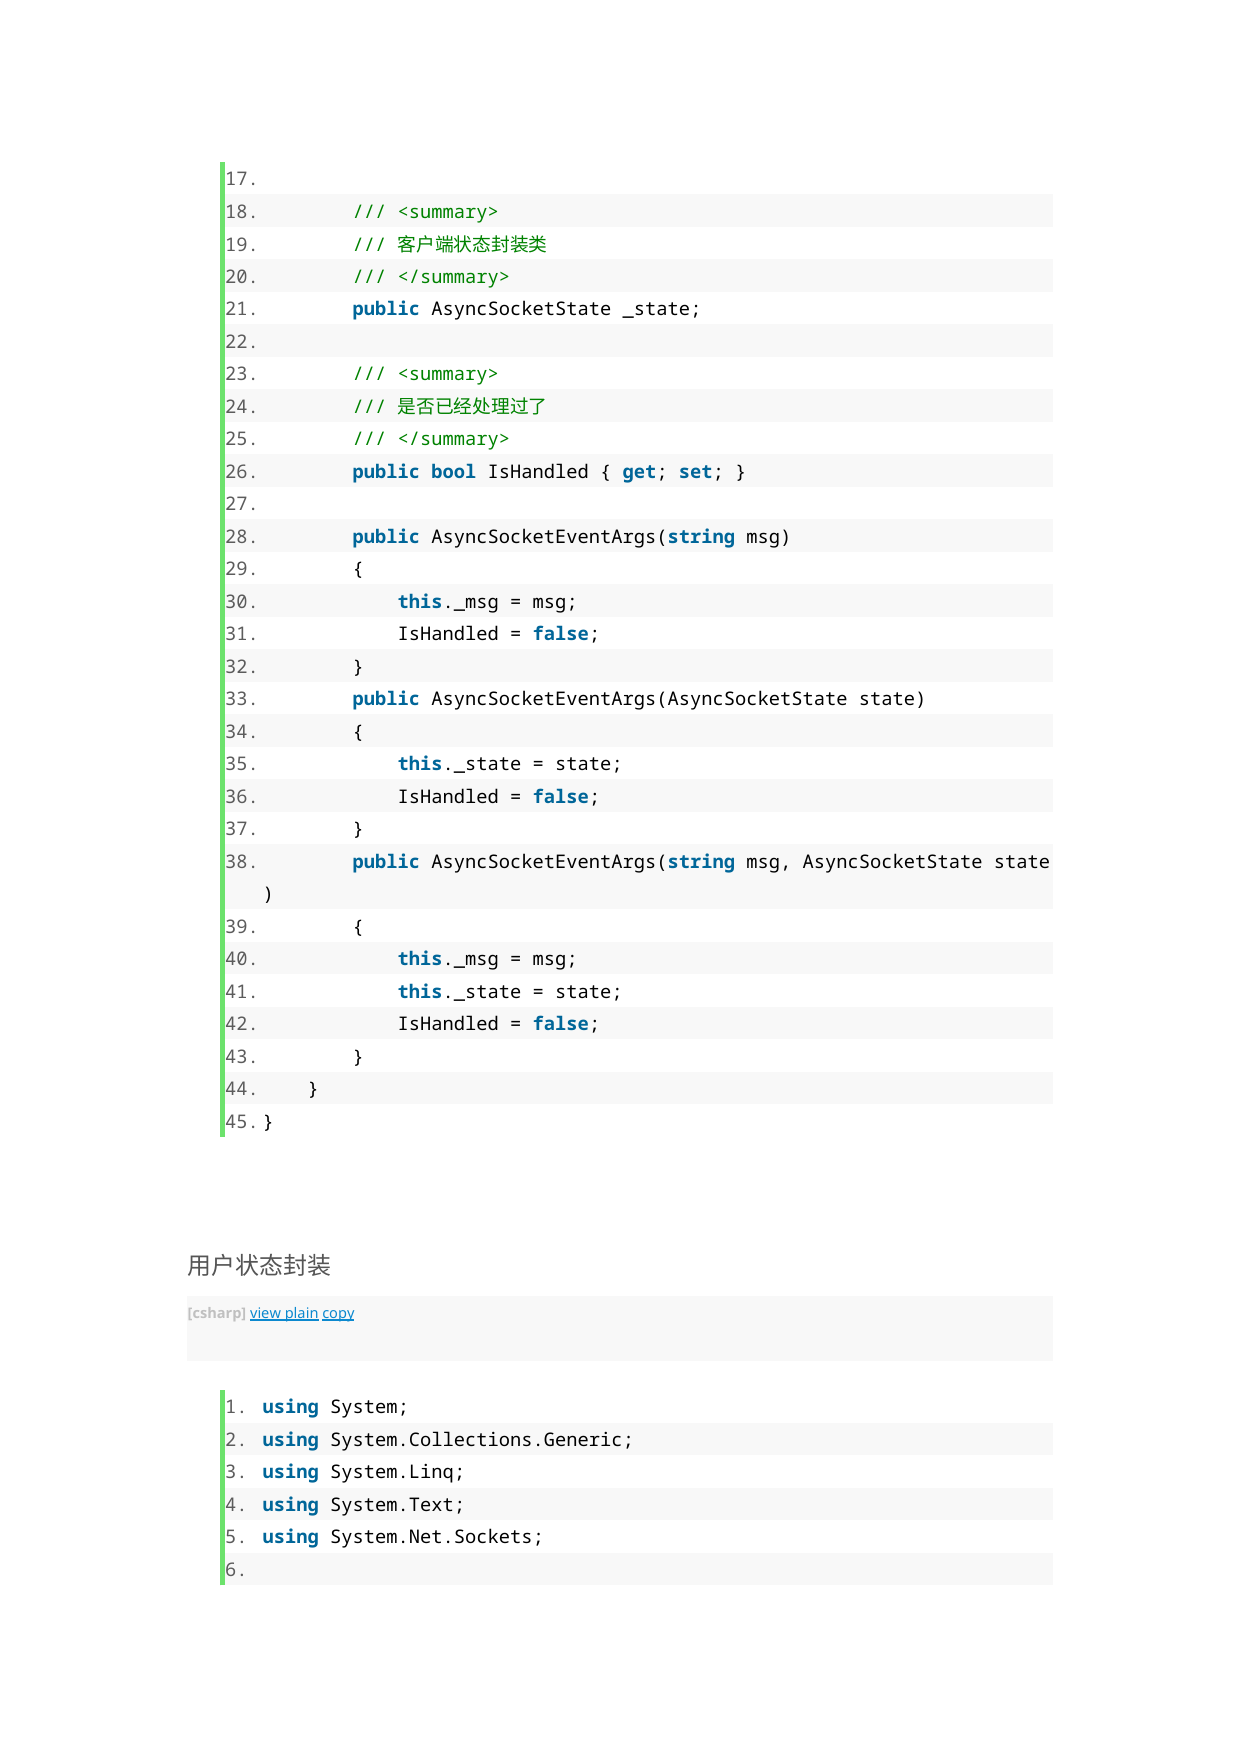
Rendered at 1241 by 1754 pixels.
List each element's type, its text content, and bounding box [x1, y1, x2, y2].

list public bool IsHandled { get; set; } [225, 454, 1053, 487]
list } [225, 1072, 1053, 1104]
list using System.Linq; [225, 1455, 1053, 1488]
list this._msg = msg; [225, 584, 1053, 617]
text [csharp] view plain copy [187, 1296, 1053, 1329]
list } [225, 1039, 1053, 1072]
list IsHandled = false; [225, 617, 1053, 649]
list /// 客户端状态封装类 [225, 227, 1053, 259]
list this._msg = msg; [225, 942, 1053, 974]
list /// <summary> [225, 357, 1053, 389]
text 用户状态封装 [187, 1166, 1053, 1296]
list { [225, 714, 1053, 747]
list { [225, 552, 1053, 584]
list /// </summary> [225, 422, 1053, 454]
list public AsyncSocketEventArgs(AsyncSocketState state) [225, 682, 1053, 714]
list /// <summary> [225, 194, 1053, 227]
list IsHandled = false; [225, 1007, 1053, 1039]
list using System.Text; [225, 1488, 1053, 1520]
list using System; [225, 1390, 1053, 1423]
list public AsyncSocketState _state; [225, 292, 1053, 324]
list using System.Collections.Generic; [225, 1423, 1053, 1455]
list public AsyncSocketEventArgs(string msg) [225, 519, 1053, 552]
list using System.Net.Sockets; [225, 1520, 1053, 1553]
list } [225, 812, 1053, 844]
list { [225, 909, 1053, 942]
list /// 是否已经处理过了 [225, 389, 1053, 422]
list public AsyncSocketEventArgs(string msg, AsyncSocketState state) [225, 844, 1053, 909]
list /// </summary> [225, 259, 1053, 292]
list } [225, 1104, 1053, 1137]
list } [225, 649, 1053, 682]
list this._state = state; [225, 747, 1053, 779]
list IsHandled = false; [225, 779, 1053, 812]
list this._state = state; [225, 974, 1053, 1007]
